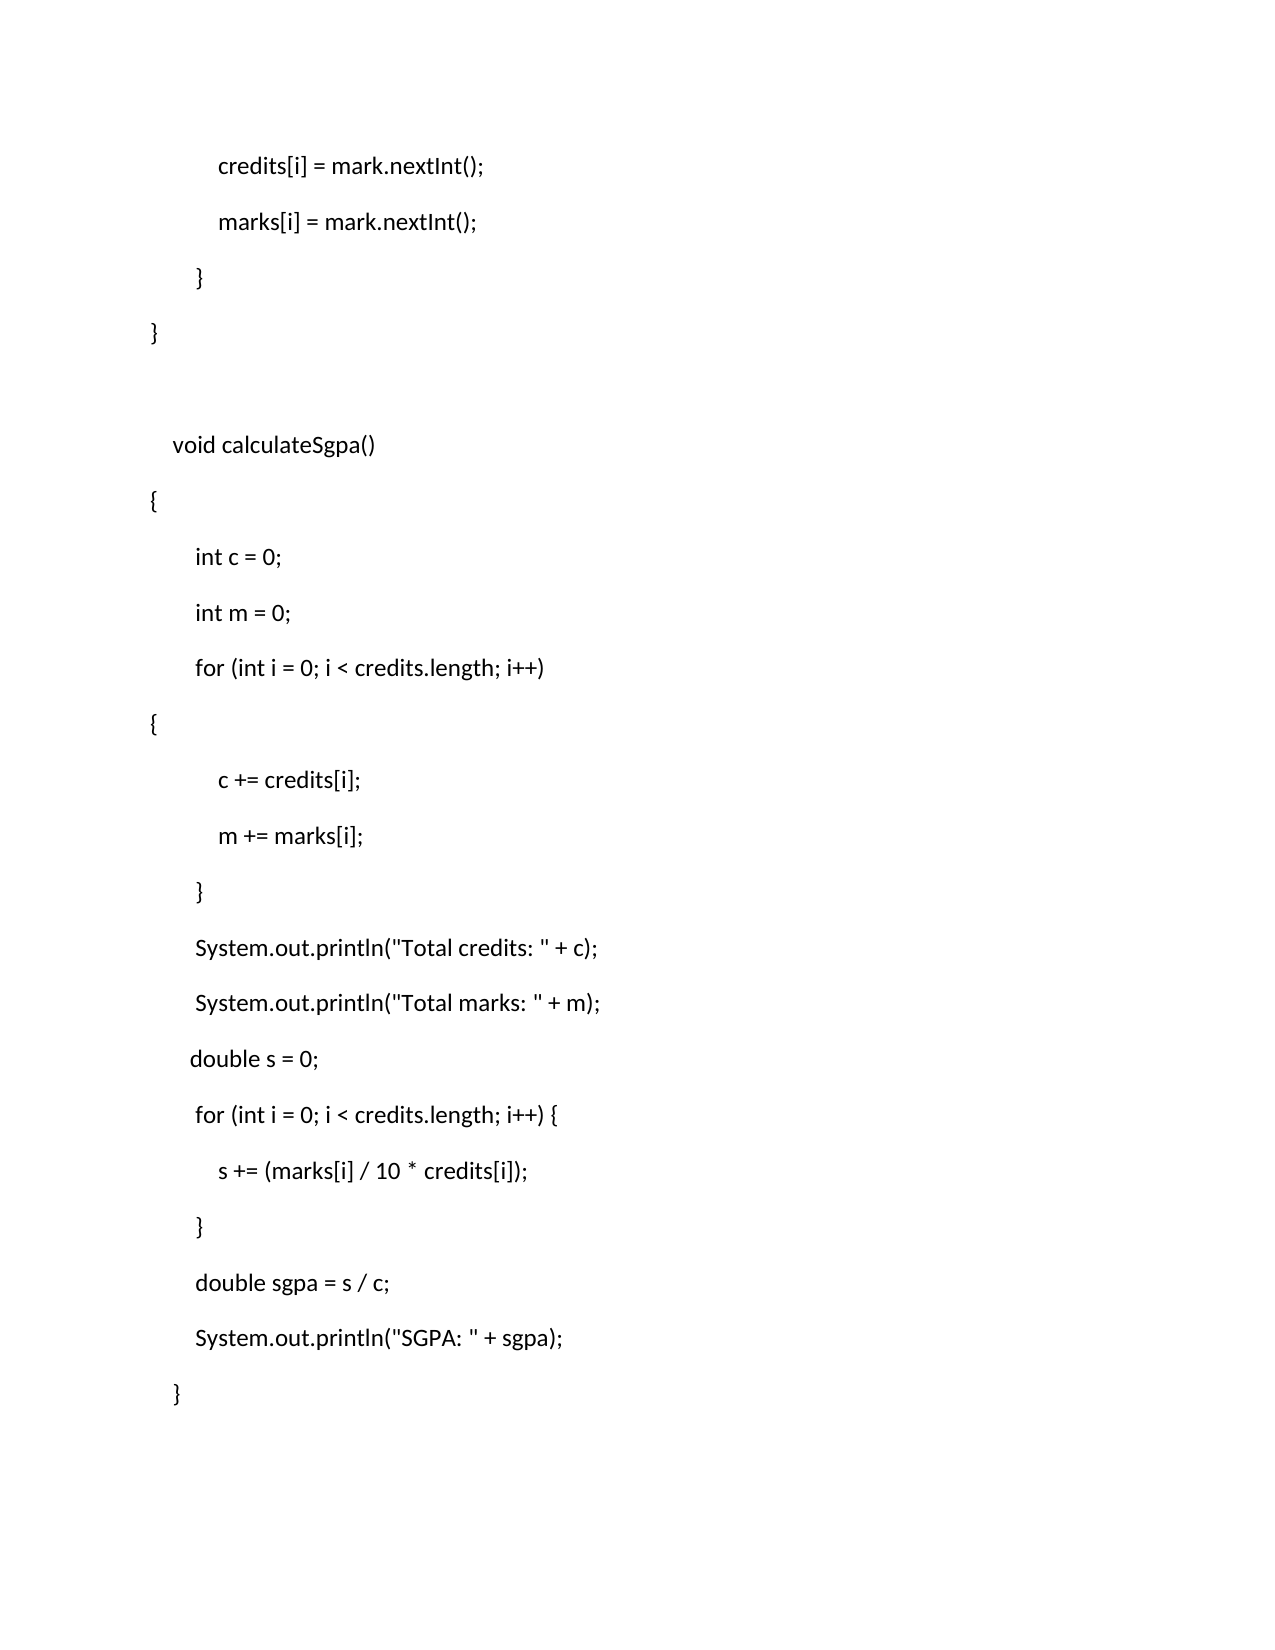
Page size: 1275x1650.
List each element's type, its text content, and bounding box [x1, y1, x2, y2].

text int c = 0; [150, 541, 1125, 571]
text void calculateSgpa() [150, 429, 1125, 460]
text for (int i = 0; i < credits.length; i++) [150, 652, 1125, 683]
text { [150, 708, 1125, 739]
text s += (marks[i] / 10 * credits[i]); [150, 1155, 1125, 1186]
text } [150, 317, 1125, 348]
text } [150, 1378, 1125, 1409]
text double sgpa = s / c; [150, 1267, 1125, 1297]
text int m = 0; [150, 597, 1125, 627]
text System.out.println("Total marks: " + m); [150, 987, 1125, 1018]
text double s = 0; [150, 1043, 1125, 1074]
text System.out.println("SGPA: " + sgpa); [150, 1322, 1125, 1353]
text } [150, 876, 1125, 906]
text { [150, 485, 1125, 516]
text for (int i = 0; i < credits.length; i++) { [150, 1099, 1125, 1130]
text credits[i] = mark.nextInt(); [150, 150, 1125, 181]
text } [150, 1211, 1125, 1241]
text System.out.println("Total credits: " + c); [150, 932, 1125, 962]
text } [150, 262, 1125, 292]
text m += marks[i]; [150, 820, 1125, 851]
text c += credits[i]; [150, 764, 1125, 795]
text marks[i] = mark.nextInt(); [150, 206, 1125, 236]
